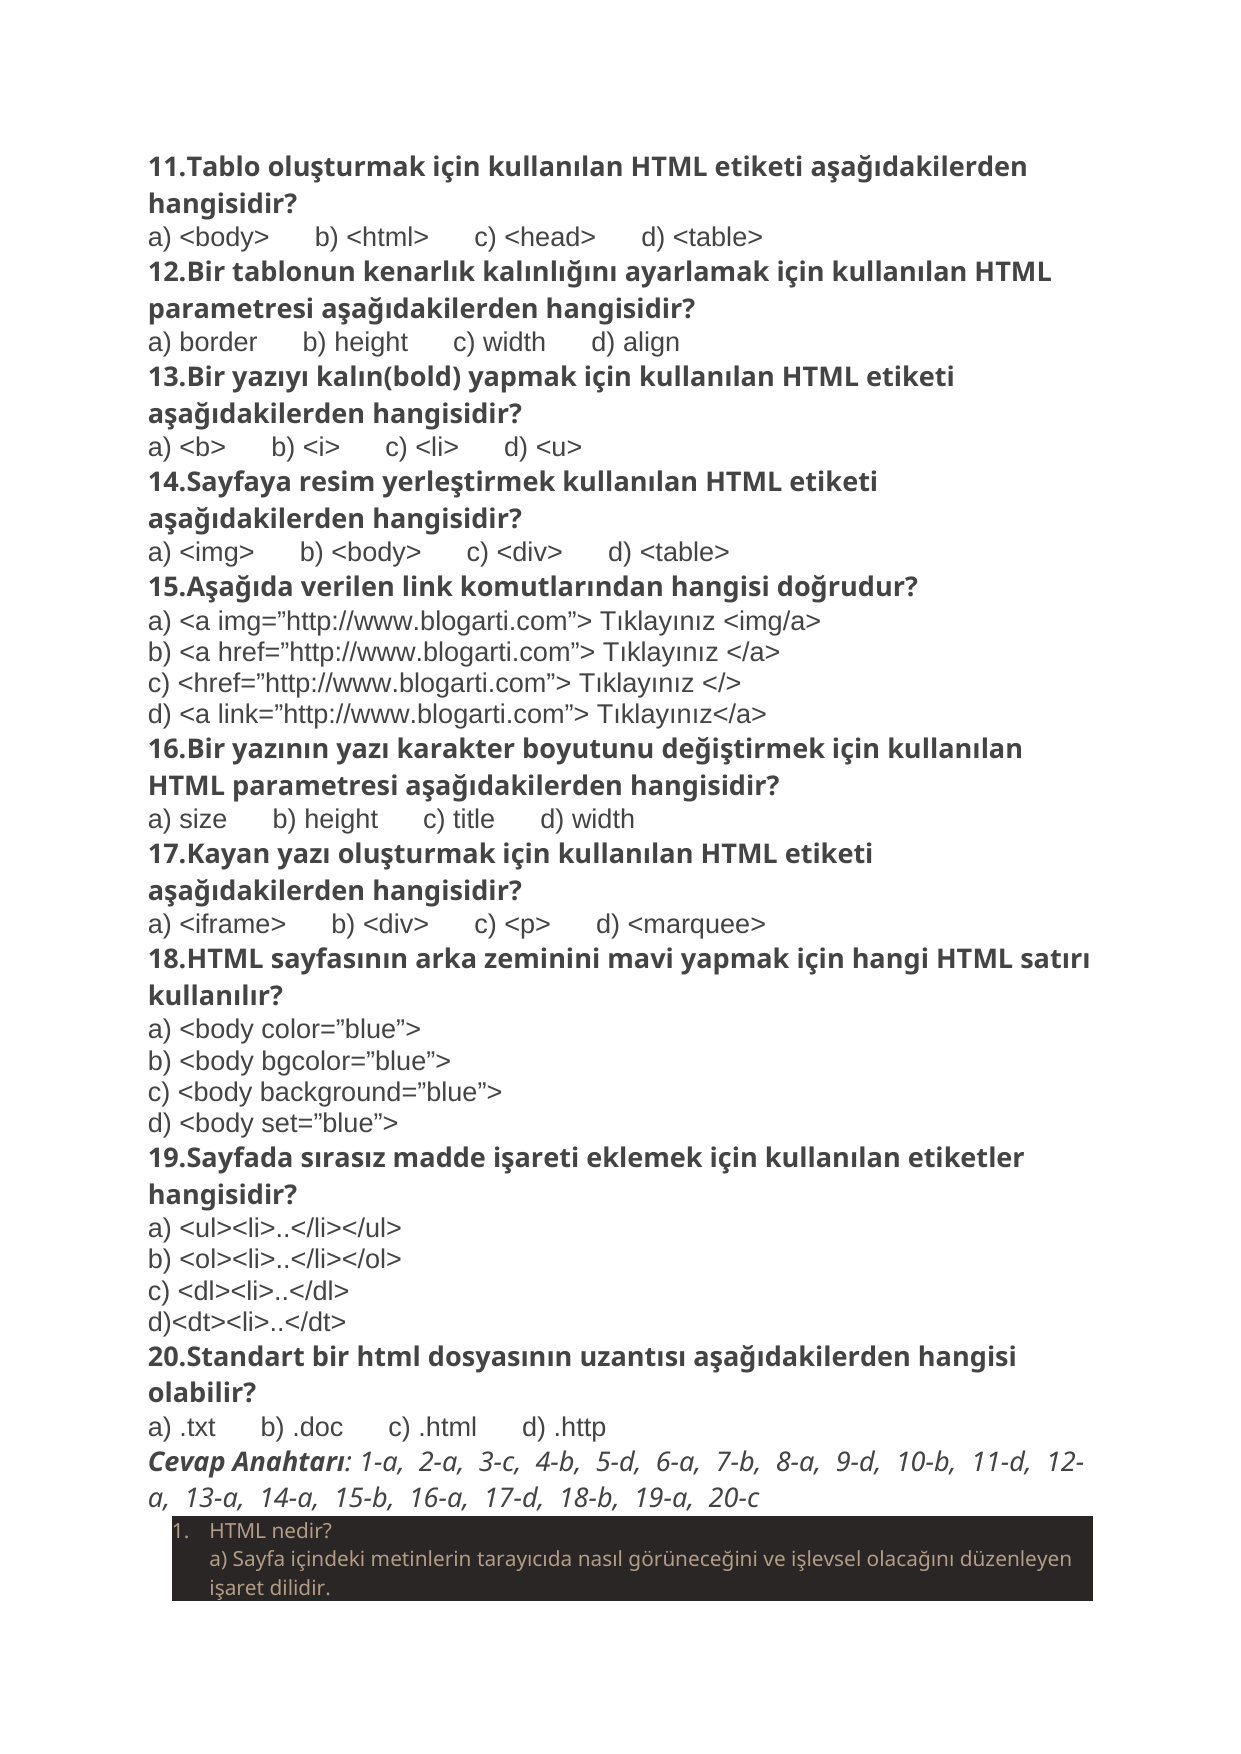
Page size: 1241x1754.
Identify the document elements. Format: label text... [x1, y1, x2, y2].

text 11.Tablo oluşturmak için kullanılan HTML etiketi aşağıdakilerden hangisidir? a) <body> b) <html> c) <head> d) <table> [148, 148, 1093, 253]
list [172, 1516, 1093, 1601]
text 20.Standart bir html dosyasının uzantısı aşağıdakilerden hangisi olabilir? a) .txt b) .doc c) .html d) .http [148, 1337, 1093, 1442]
text 12.Bir tablonun kenarlık kalınlığını ayarlamak için kullanılan HTML parametresi aşağıdakilerden hangisidir? a) border b) height c) width d) align [148, 253, 1093, 358]
text 17.Kayan yazı oluşturmak için kullanılan HTML etiketi aşağıdakilerden hangisidir? a) <iframe> b) <div> c) <p> d) <marquee> [148, 834, 1093, 939]
text 19.Sayfada sırasız madde işareti eklemek için kullanılan etiketler hangisidir? a) <ul><li>..</li></ul> b) <ol><li>..</li></ol> c) <dl><li>..</dl> d)<dt><li>..</dt> [148, 1138, 1093, 1337]
text 14.Sayfaya resim yerleştirmek kullanılan HTML etiketi aşağıdakilerden hangisidir? a) <img> b) <body> c) <div> d) <table> [148, 463, 1093, 568]
text 18.HTML sayfasının arka zeminini mavi yapmak için hangi HTML satırı kullanılır? a) <body color=”blue”> b) <body bgcolor=”blue”> c) <body background=”blue”> d) <body set=”blue”> [148, 939, 1093, 1138]
text 15.Aşağıda verilen link komutlarından hangisi doğrudur? a) <a img=”http://www.blogarti.com”> Tıklayınız <img/a> b) <a href=”http://www.blogarti.com”> Tıklayınız </a> c) <href=”http://www.blogarti.com”> Tıklayınız </> d) <a link=”http://www.blogarti.com”> Tıklayınız</a> [148, 568, 1093, 729]
text 16.Bir yazının yazı karakter boyutunu değiştirmek için kullanılan HTML parametresi aşağıdakilerden hangisidir? a) size b) height c) title d) width [148, 729, 1093, 834]
text Cevap Anahtarı: 1-a, 2-a, 3-c, 4-b, 5-d, 6-a, 7-b, 8-a, 9-d, 10-b, 11-d, 12-a, 13-a, 14-a, 15-b, 16-a, 17-d, 18-b, 19-a, 20-c [148, 1442, 1093, 1516]
text 13.Bir yazıyı kalın(bold) yapmak için kullanılan HTML etiketi aşağıdakilerden hangisidir? a) <b> b) <i> c) <li> d) <u> [148, 358, 1093, 463]
